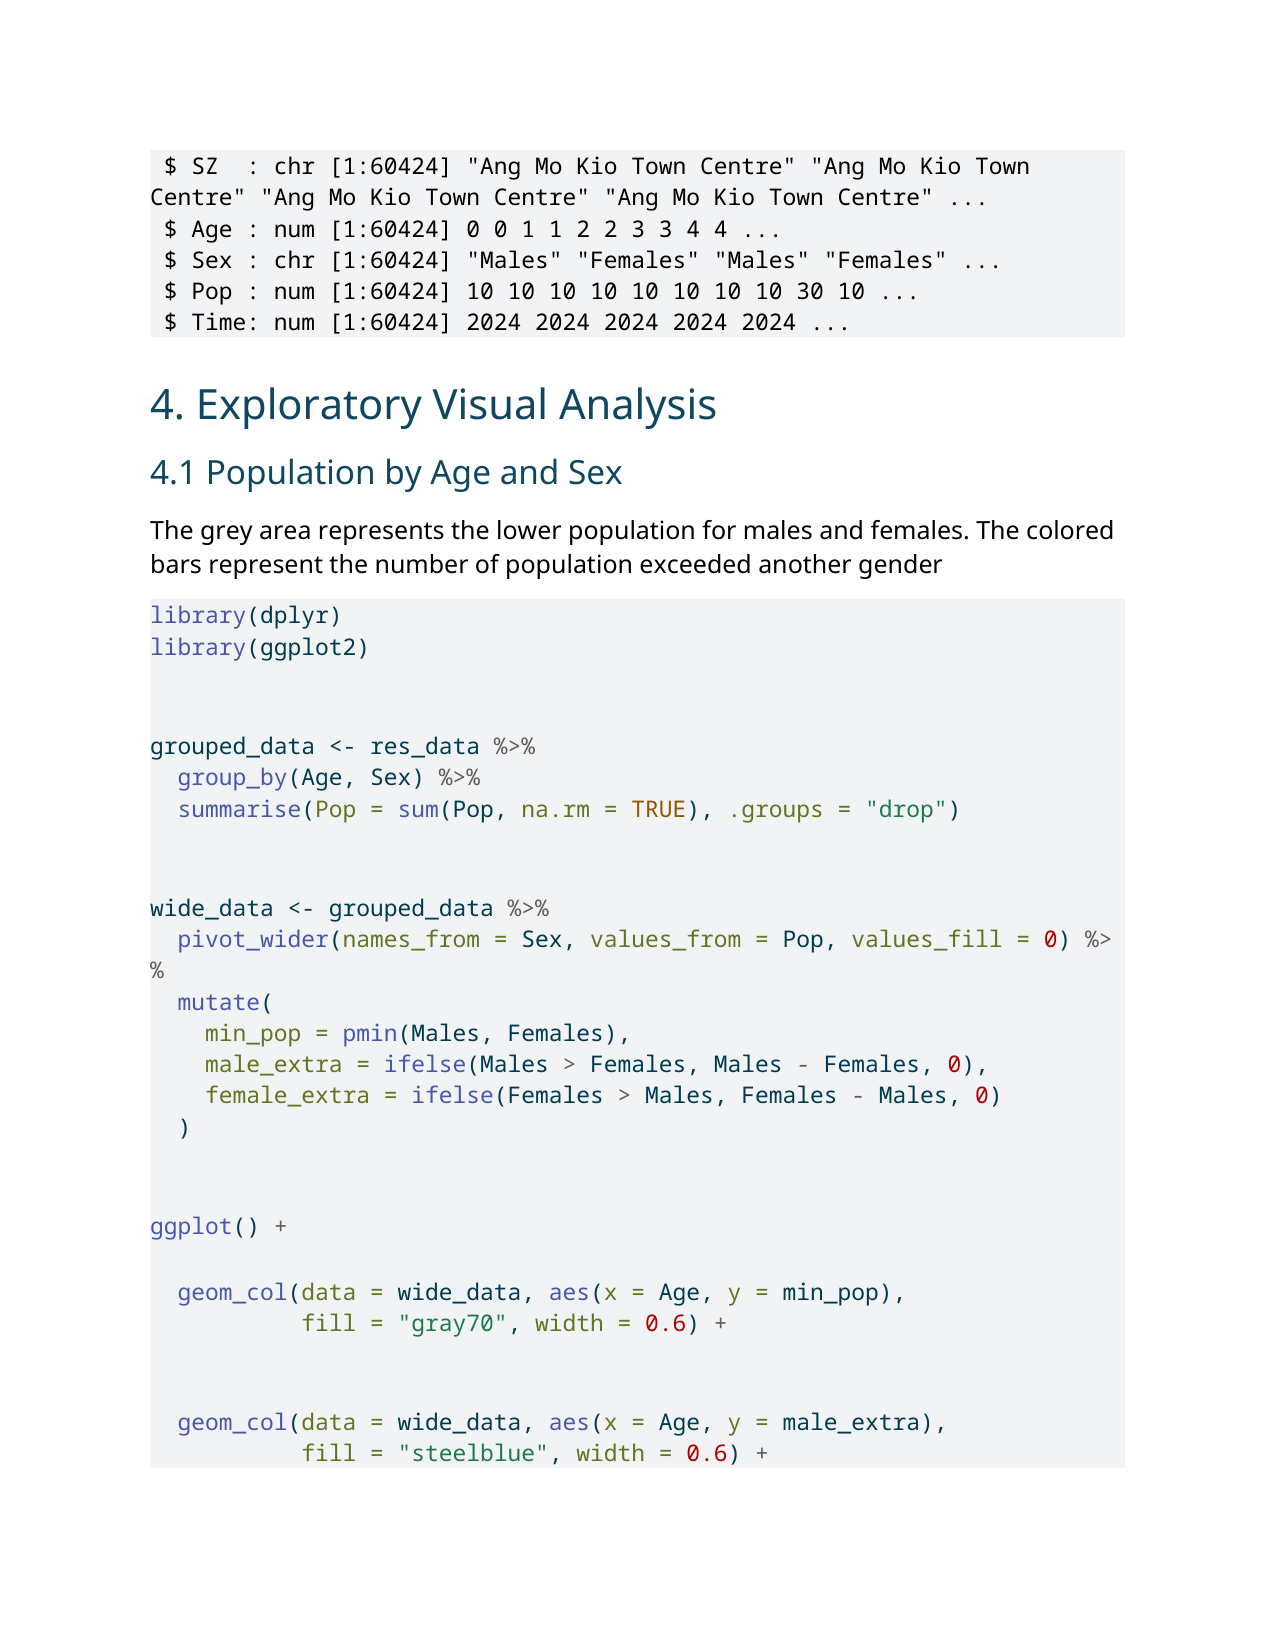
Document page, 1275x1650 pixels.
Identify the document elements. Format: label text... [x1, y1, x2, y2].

subtitle 4.1 Population by Age and Sex [150, 448, 1125, 494]
subtitle 4. Exploratory Visual Analysis [150, 375, 1125, 432]
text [150, 599, 1125, 1468]
text The grey area represents the lower population for males and females. The colored bars represent the number of population exceeded another gender [150, 513, 1125, 581]
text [150, 150, 1125, 337]
